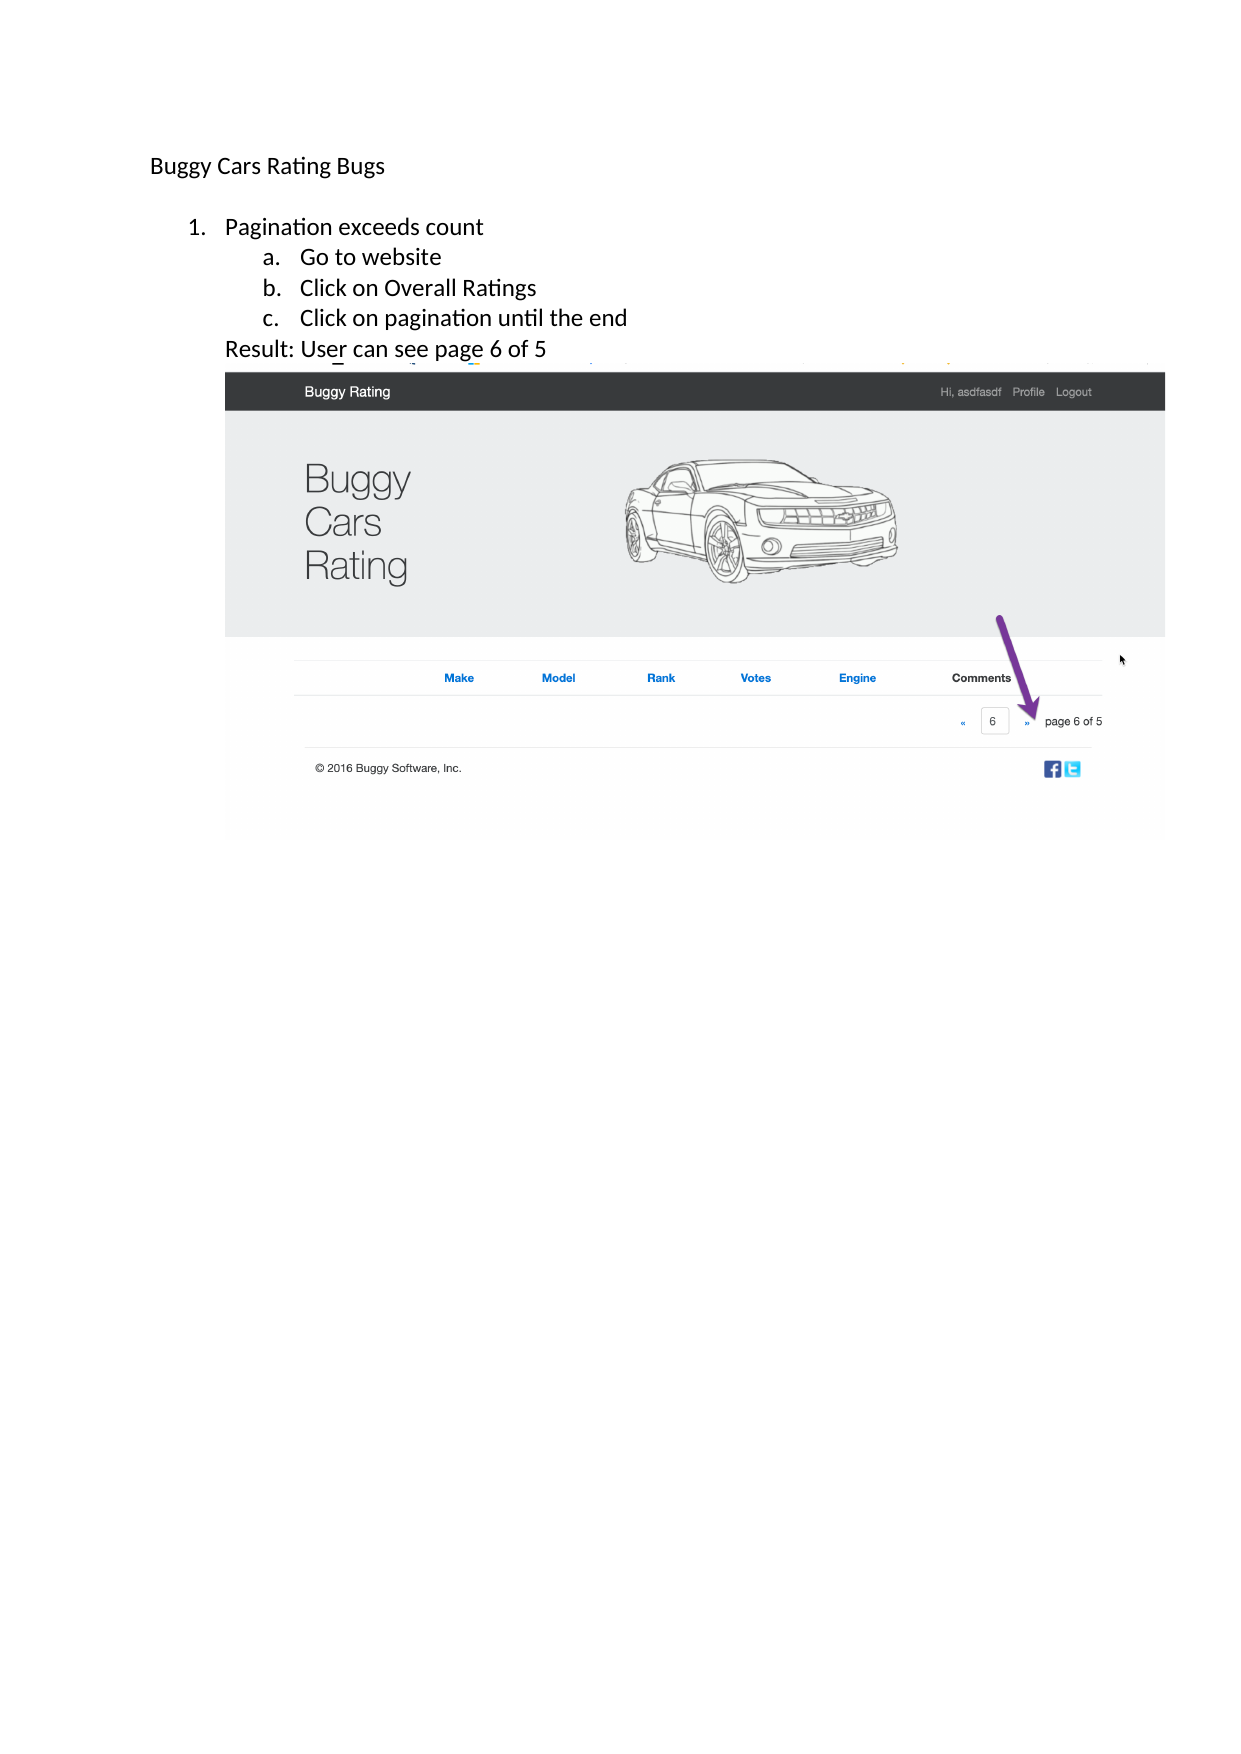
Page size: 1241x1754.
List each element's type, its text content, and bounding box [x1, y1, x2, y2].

text Buggy Cars Rating Bugs [150, 150, 1090, 181]
list Pagination exceeds count [187, 211, 1090, 242]
list Click on pagination until the end [262, 303, 1090, 333]
list Go to website [262, 242, 1090, 272]
picture [225, 363, 1166, 840]
list Result: User can see page 6 of 5 [225, 333, 1090, 363]
list Click on Overall Ratings [262, 272, 1090, 303]
